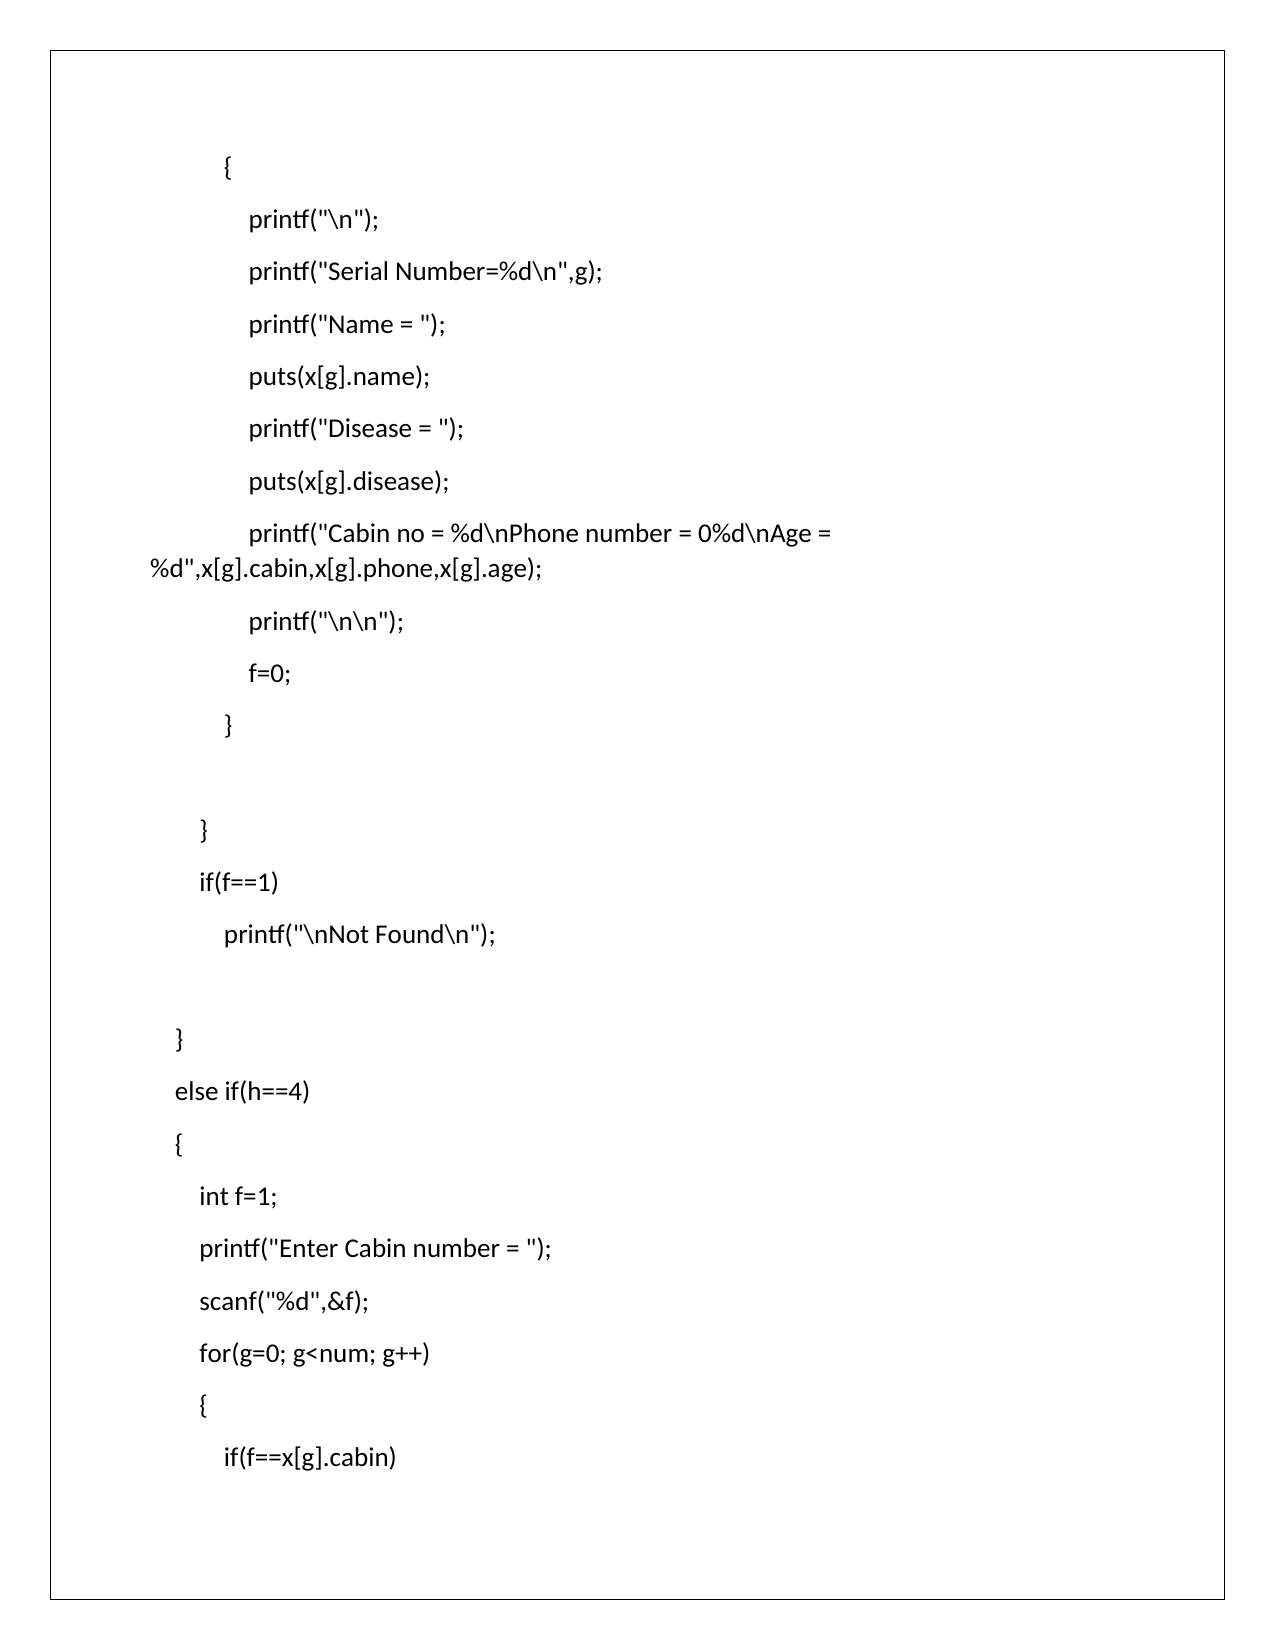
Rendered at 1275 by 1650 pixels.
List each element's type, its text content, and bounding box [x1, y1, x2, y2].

text printf("\n\n"); [150, 604, 1125, 637]
text if(f==1) [150, 865, 1125, 898]
text printf("Disease = "); [150, 411, 1125, 444]
text { [150, 1388, 1125, 1421]
text else if(h==4) [150, 1074, 1125, 1108]
text scanf("%d",&f); [150, 1284, 1125, 1317]
text if(f==x[g].cabin) [150, 1441, 1125, 1474]
text } [150, 813, 1125, 846]
text f=0; [150, 656, 1125, 689]
text puts(x[g].disease); [150, 464, 1125, 497]
text printf("Enter Cabin number = "); [150, 1231, 1125, 1264]
text for(g=0; g<num; g++) [150, 1336, 1125, 1369]
text printf("\n"); [150, 202, 1125, 235]
text int f=1; [150, 1179, 1125, 1212]
text { [150, 1127, 1125, 1160]
text printf("\nNot Found\n"); [150, 918, 1125, 951]
text printf("Cabin no = %d\nPhone number = 0%d\nAge = %d",x[g].cabin,x[g].phone,x[g].age); [150, 516, 1125, 585]
text printf("Serial Number=%d\n",g); [150, 254, 1125, 288]
text puts(x[g].name); [150, 359, 1125, 392]
text { [150, 150, 1125, 183]
text } [150, 708, 1125, 742]
text printf("Name = "); [150, 307, 1125, 340]
text } [150, 1022, 1125, 1055]
